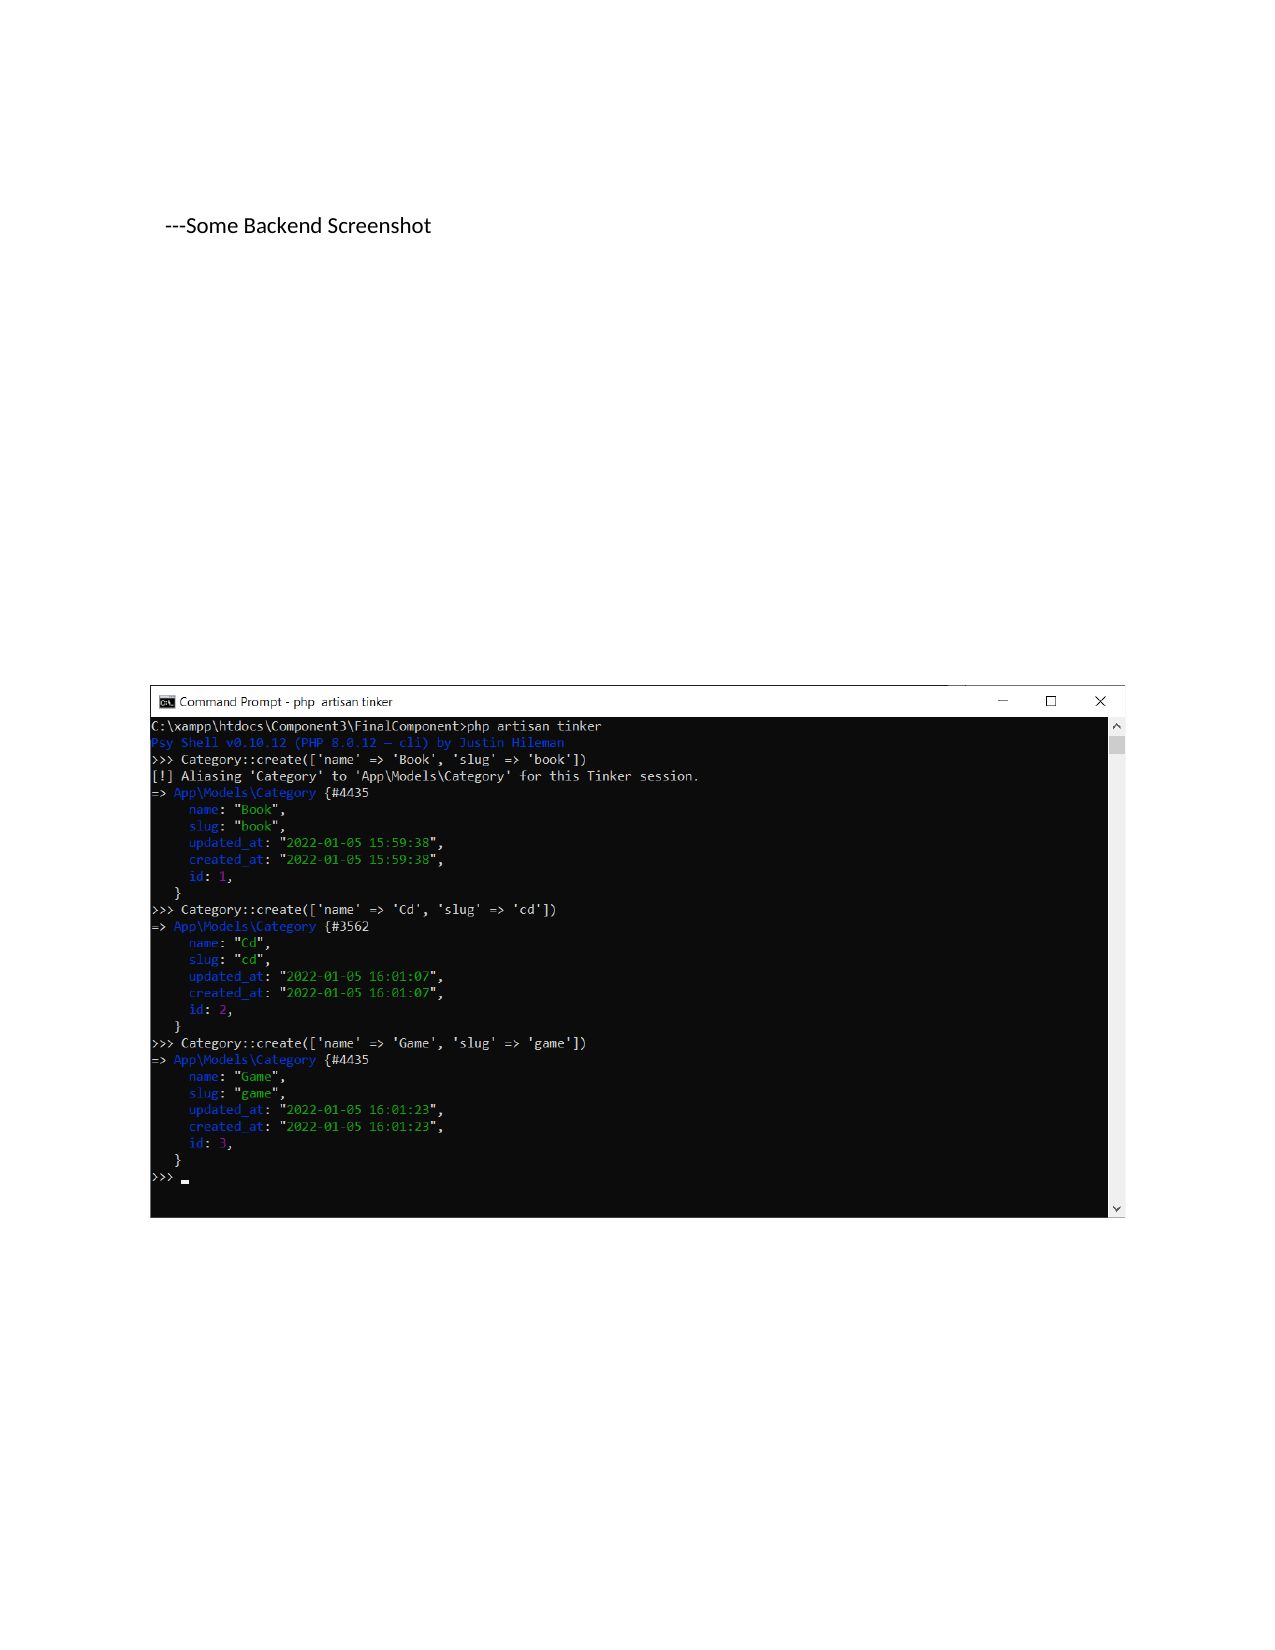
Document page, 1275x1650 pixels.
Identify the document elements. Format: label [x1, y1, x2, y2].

picture [150, 685, 1125, 1218]
